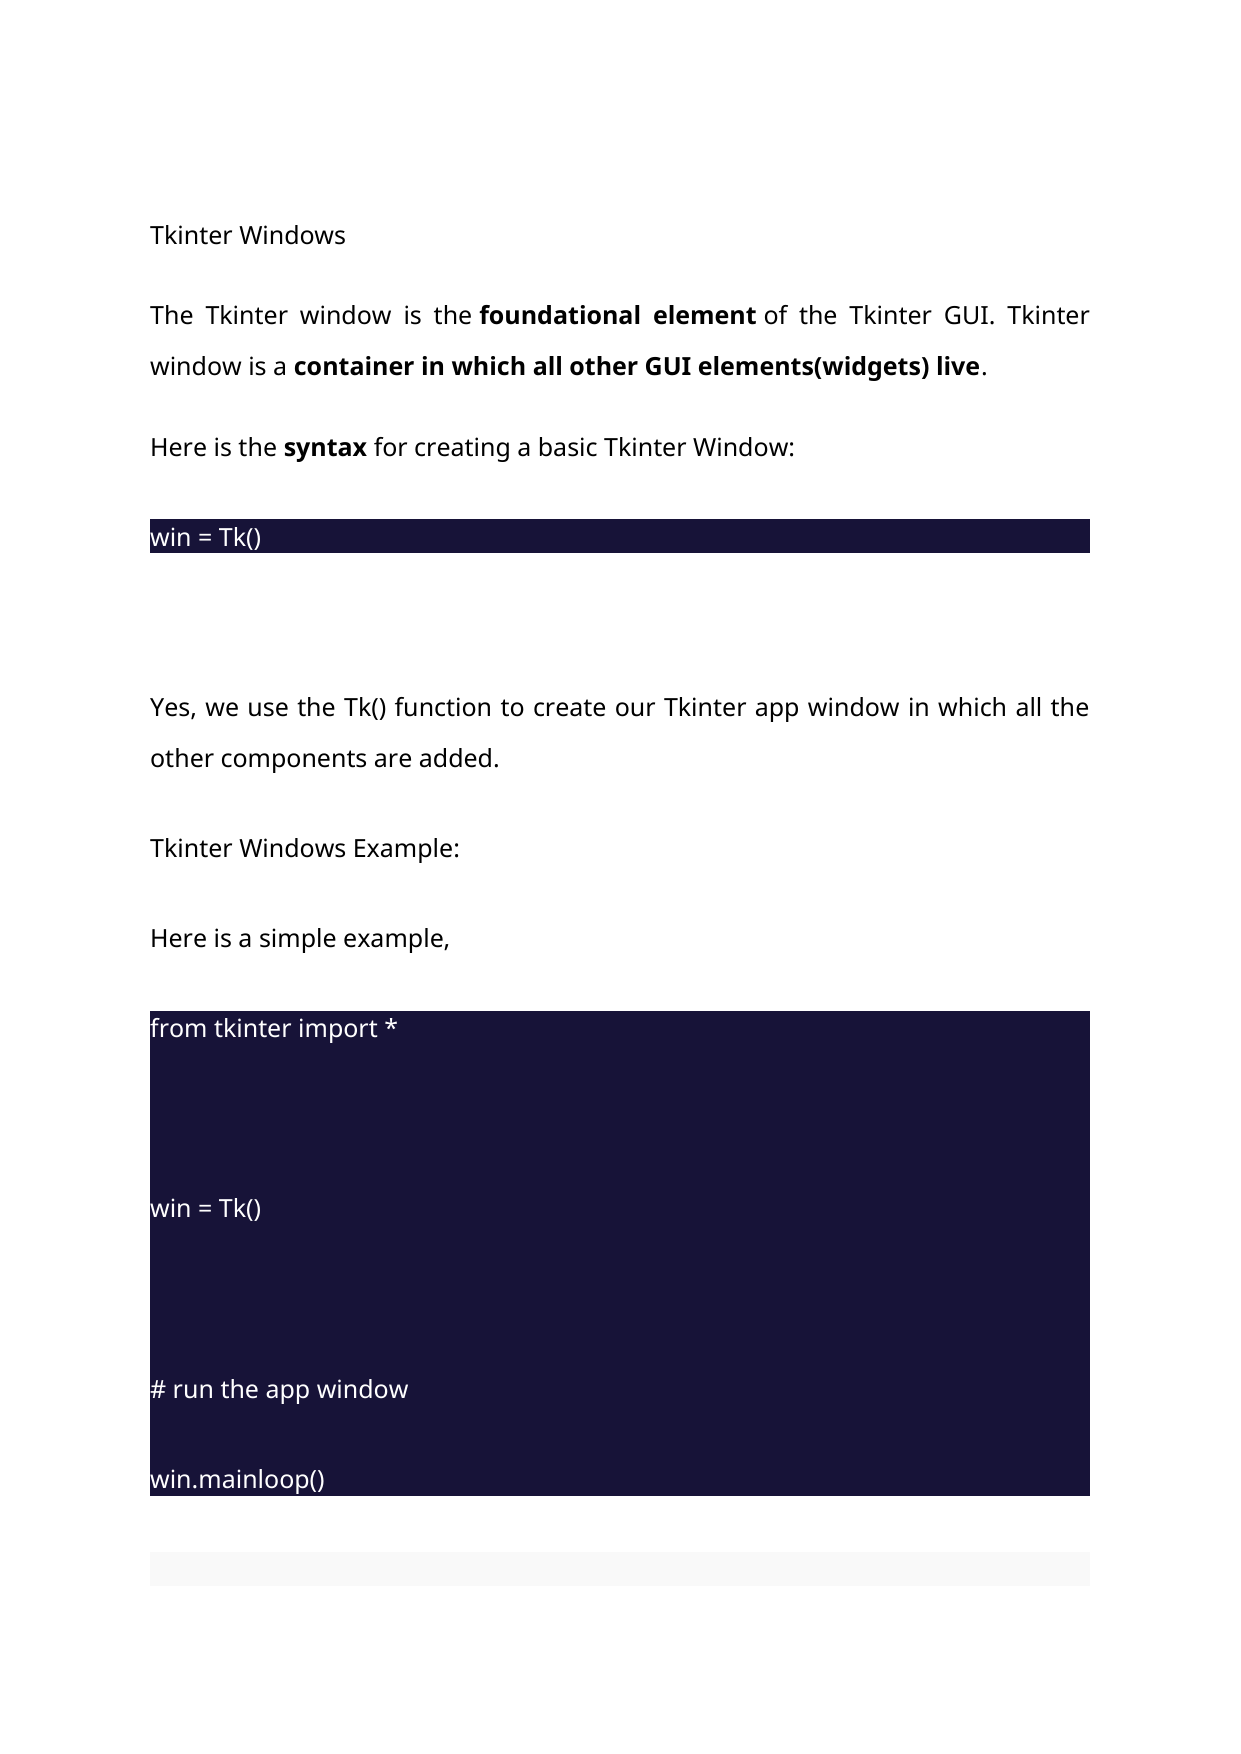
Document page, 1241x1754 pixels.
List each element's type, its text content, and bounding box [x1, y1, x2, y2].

text win = Tk() [150, 519, 1090, 553]
text win.mainloop() [150, 1461, 1090, 1496]
text Yes, we use the Tk() function to create our Tkinter app window in which all the other components are added. [150, 689, 1090, 775]
text from tkinter import * [150, 1011, 1090, 1045]
text The Tkinter window is the foundational element of the Tkinter GUI. Tkinter window is a container in which all other GUI elements(widgets) live. [150, 298, 1090, 383]
text Here is the syntax for creating a basic Tkinter Window: [150, 429, 1090, 463]
text win = Tk() [150, 1191, 1090, 1225]
text Here is a simple example, [150, 921, 1090, 955]
text Tkinter Windows Example: [150, 831, 1090, 865]
text # run the app window [150, 1371, 1090, 1405]
text Tkinter Windows [150, 218, 1090, 252]
